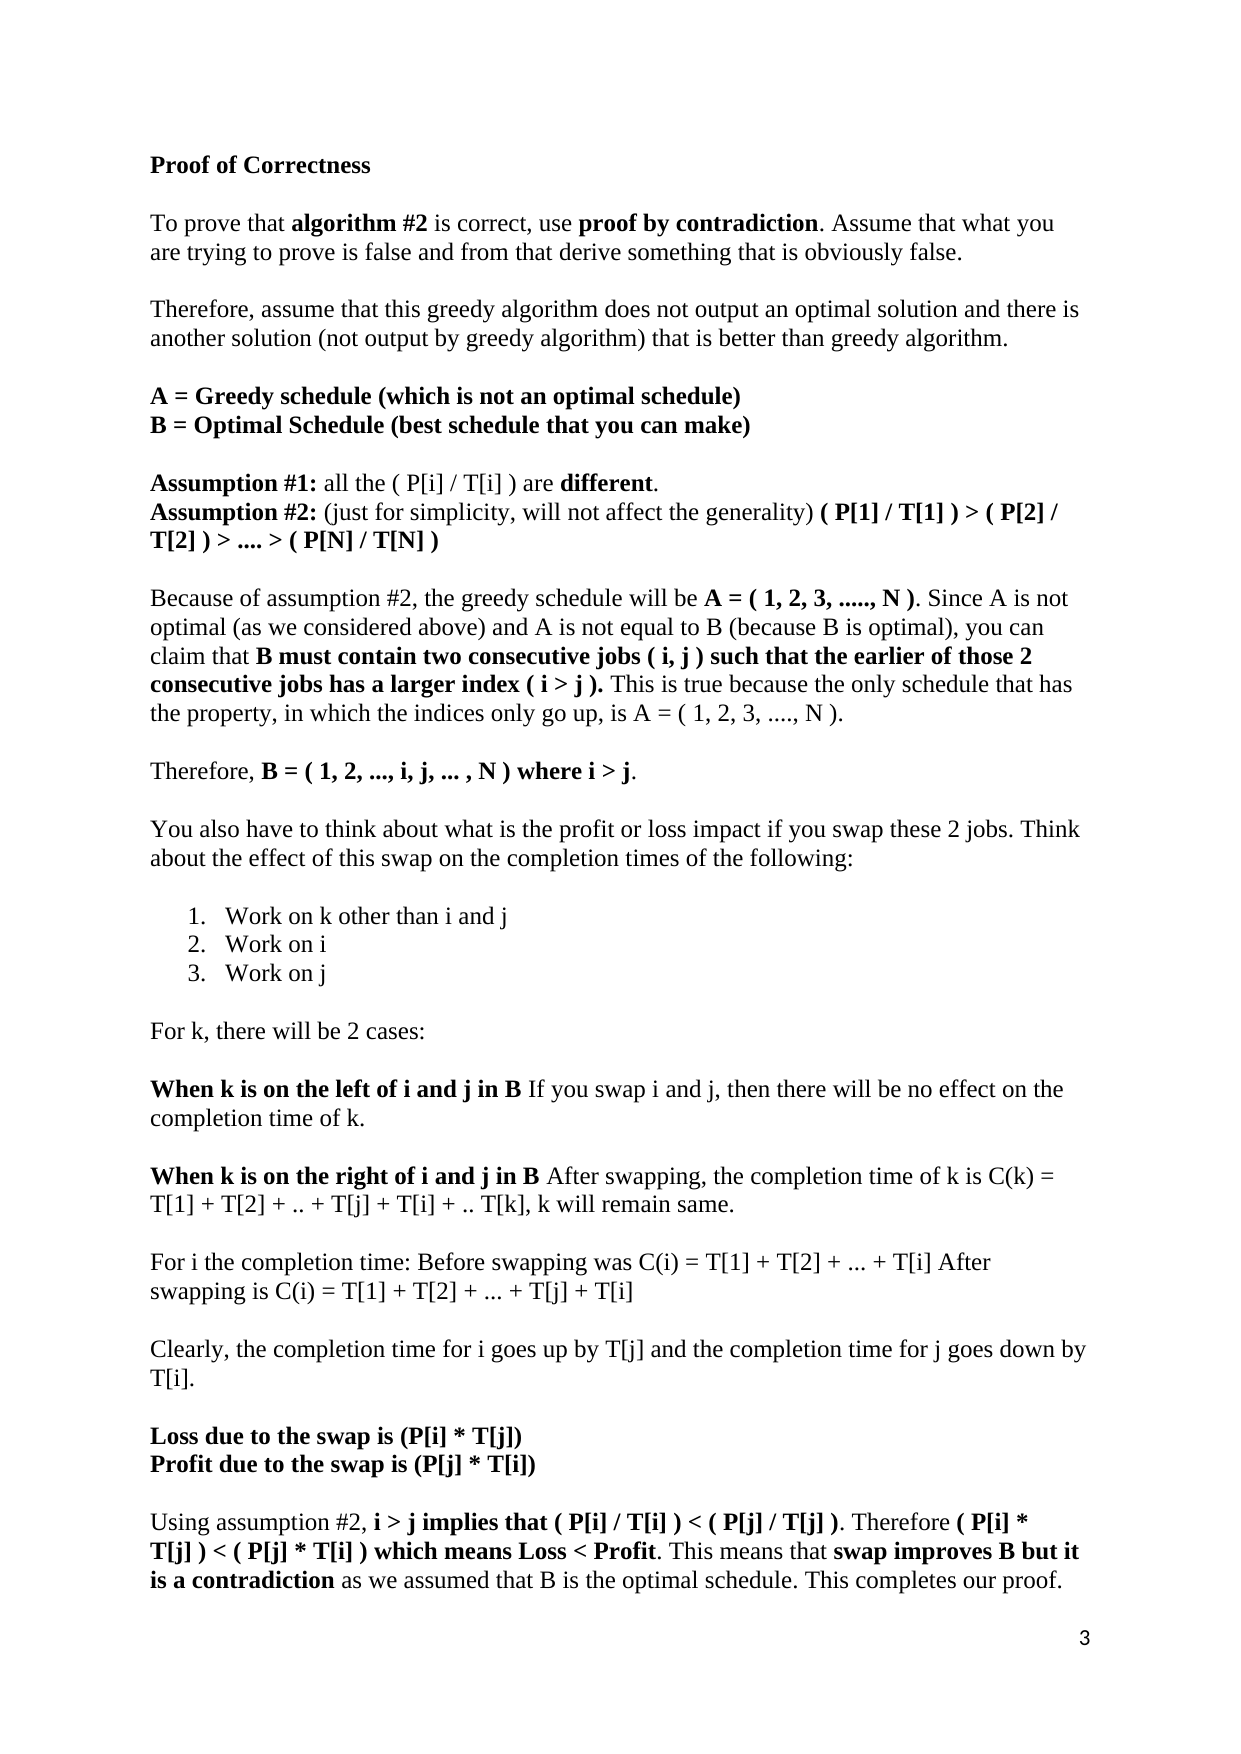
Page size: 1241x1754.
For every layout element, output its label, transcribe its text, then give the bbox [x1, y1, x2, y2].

text For k, there will be 2 cases: [150, 1016, 1090, 1045]
text For i the completion time: Before swapping was C(i) = T[1] + T[2] + ... + T[i] After swapping is C(i) = T[1] + T[2] + ... + T[j] + T[i] [150, 1247, 1090, 1305]
text Loss due to the swap is (P[i] * T[j]) Profit due to the swap is (P[j] * T[i]) [150, 1421, 1090, 1478]
text Therefore, assume that this greedy algorithm does not output an optimal solution and there is another solution (not output by greedy algorithm) that is better than greedy algorithm. [150, 294, 1090, 352]
list Work on i [187, 929, 1090, 958]
text Because of assumption #2, the greedy schedule will be A = ( 1, 2, 3, ....., N ). Since A is not optimal (as we considered above) and A is not equal to B (because B is optimal), you can claim that B must contain two consecutive jobs ( i, j ) such that the earlier of those 2 consecutive jobs has a larger index ( i > j ). This is true because the only schedule that has the property, in which the indices only go up, is A = ( 1, 2, 3, ...., N ). [150, 583, 1090, 727]
text Assumption #1: all the ( P[i] / T[i] ) are different. Assumption #2: (just for simplicity, will not affect the generality) ( P[1] / T[1] ) > ( P[2] / T[2] ) > .... > ( P[N] / T[N] ) [150, 468, 1090, 554]
text Using assumption #2, i > j implies that ( P[i] / T[i] ) < ( P[j] / T[j] ). Therefore ( P[i] * T[j] ) < ( P[j] * T[i] ) which means Loss < Profit. This means that swap improves B but it is a contradiction as we assumed that B is the optimal schedule. This completes our proof. [150, 1507, 1090, 1594]
text When k is on the left of i and j in B If you swap i and j, then there will be no effect on the completion time of k. [150, 1074, 1090, 1132]
text A = Greedy schedule (which is not an optimal schedule) B = Optimal Schedule (best schedule that you can make) [150, 381, 1090, 439]
text To prove that algorithm #2 is correct, use proof by contradiction. Assume that what you are trying to prove is false and from that derive something that is obviously false. [150, 208, 1090, 265]
text When k is on the right of i and j in B After swapping, the completion time of k is C(k) = T[1] + T[2] + .. + T[j] + T[i] + .. T[k], k will remain same. [150, 1161, 1090, 1218]
list Work on k other than i and j [187, 901, 1090, 929]
text Proof of Correctness [150, 150, 1090, 179]
list Work on j [187, 958, 1090, 987]
text Clearly, the completion time for i goes up by T[j] and the completion time for j goes down by T[i]. [150, 1334, 1090, 1392]
text Therefore, B = ( 1, 2, ..., i, j, ... , N ) where i > j. [150, 756, 1090, 785]
text You also have to think about what is the profit or loss impact if you swap these 2 jobs. Think about the effect of this swap on the completion times of the following: [150, 814, 1090, 872]
